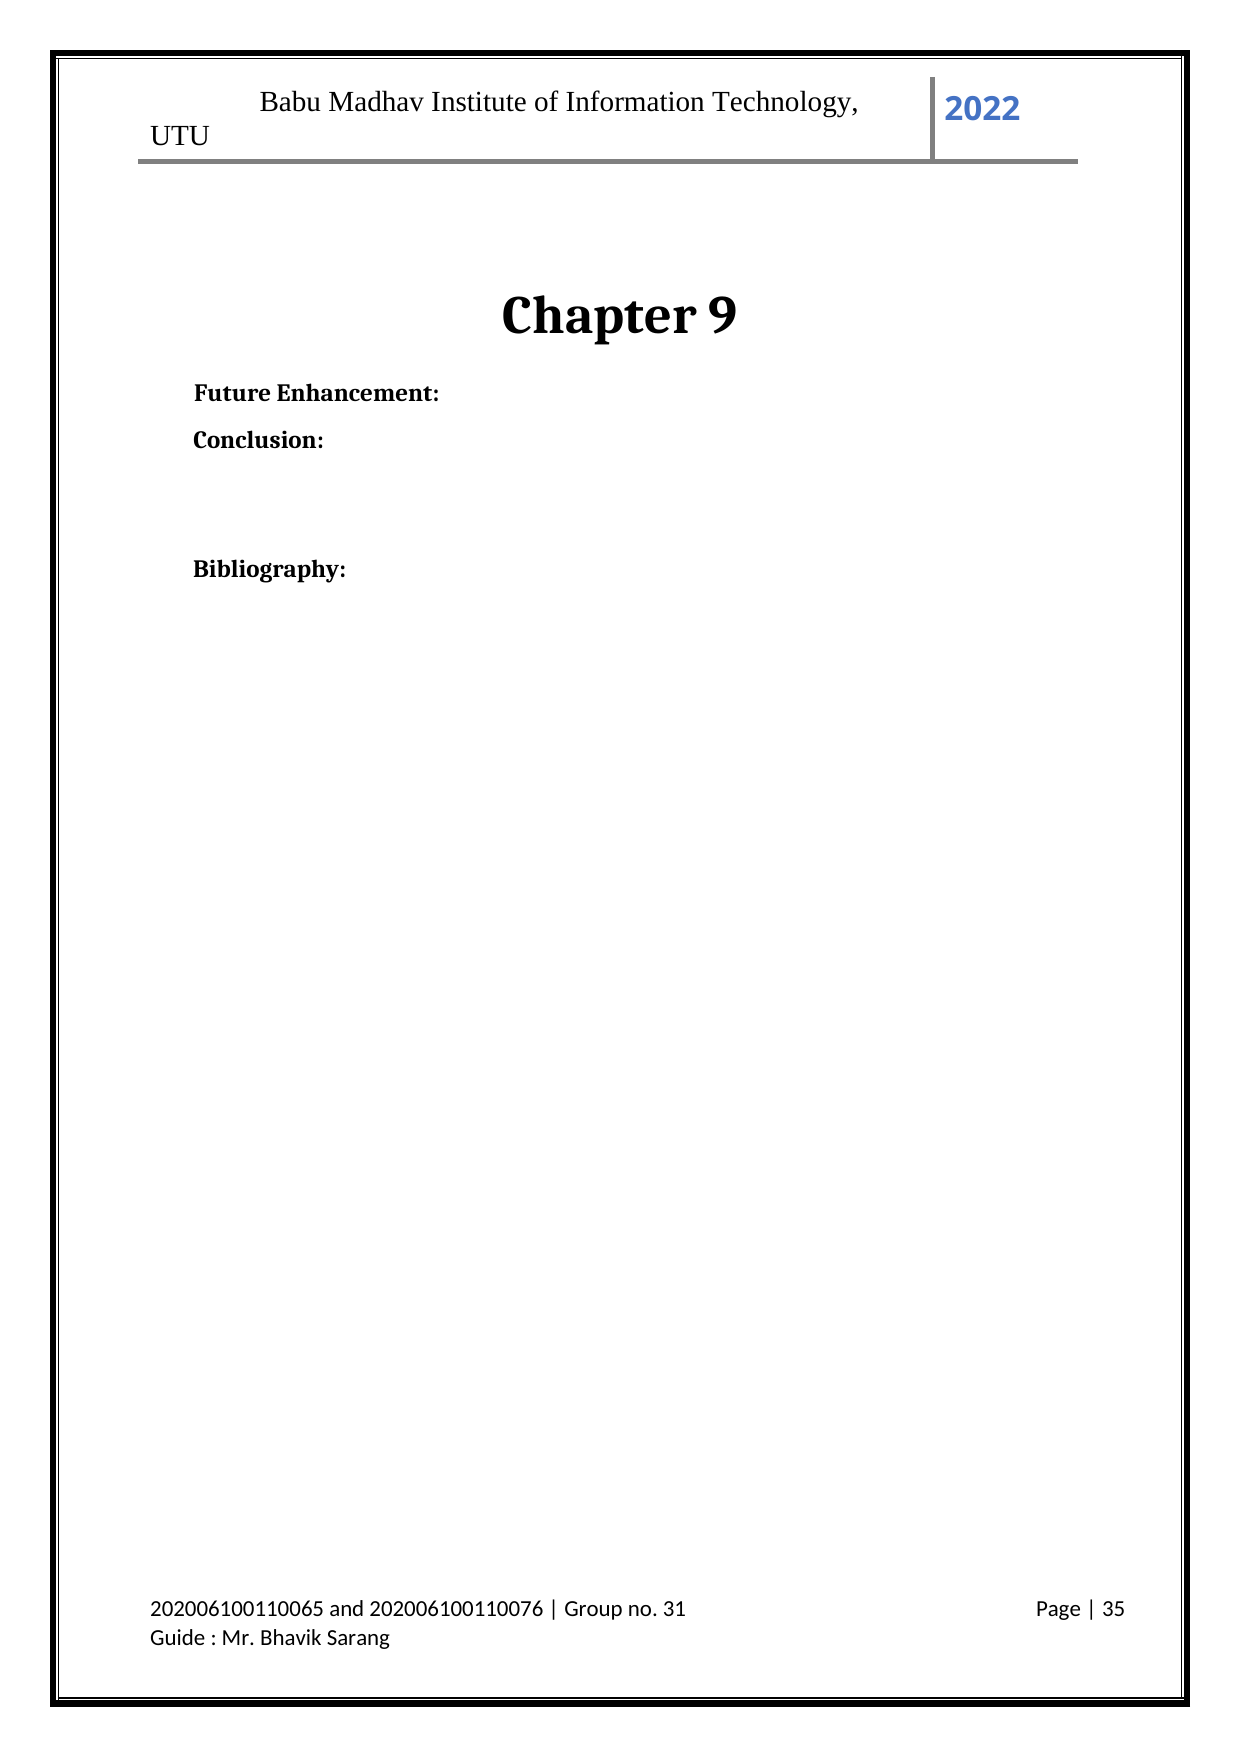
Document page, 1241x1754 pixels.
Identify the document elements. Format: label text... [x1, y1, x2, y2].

text Chapter 9 [150, 285, 1090, 347]
text Future Enhancement: [150, 378, 1090, 407]
text Conclusion: [187, 426, 1090, 455]
text Bibliography: [187, 555, 1090, 584]
